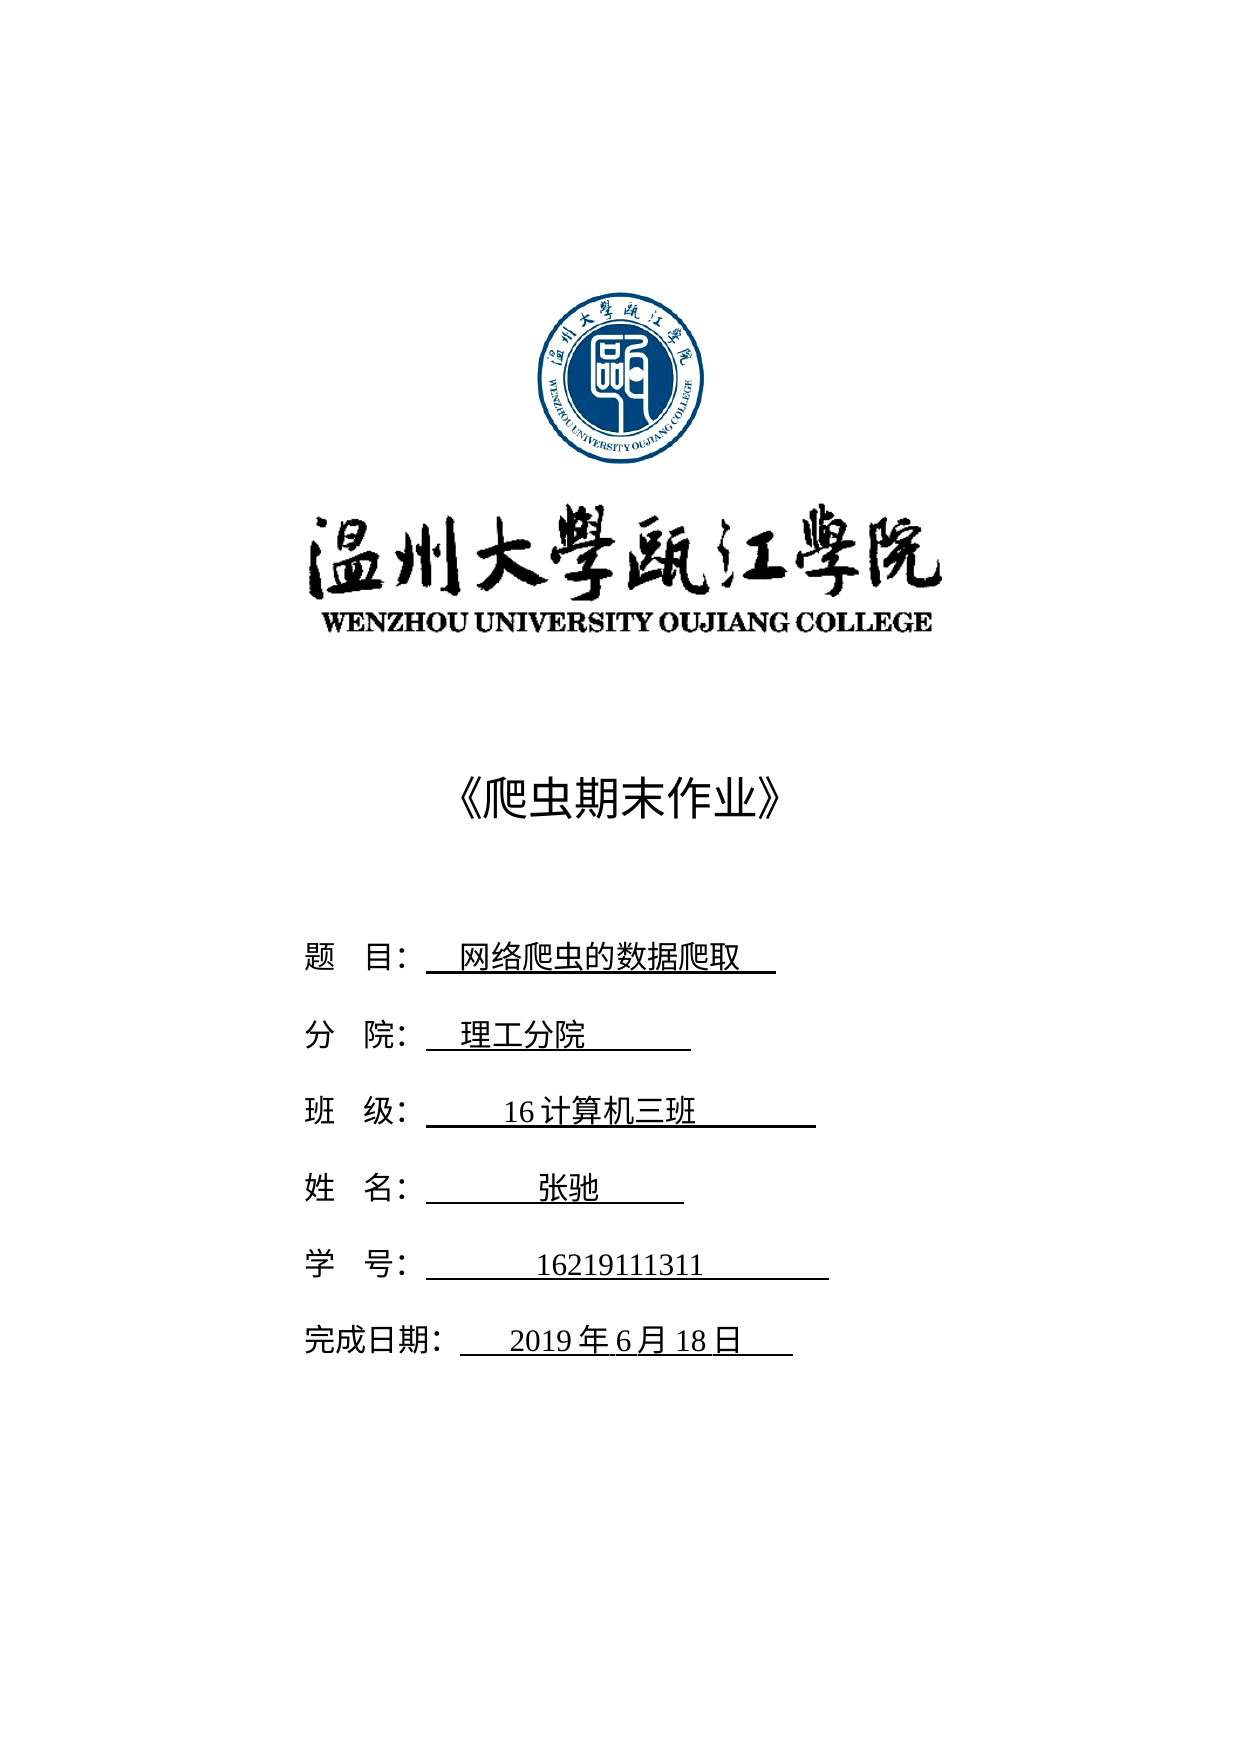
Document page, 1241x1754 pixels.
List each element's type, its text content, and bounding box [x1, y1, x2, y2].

text 《爬虫期末作业》 [187, 747, 1053, 844]
text 完成日期： 2019年6月18日 [187, 1306, 906, 1371]
picture [534, 292, 706, 464]
text 学 号： 16219111311 [187, 1229, 906, 1294]
text 班 级： 16计算机三班 [187, 1077, 906, 1142]
text 分 院： 理工分院 [187, 1001, 906, 1066]
text 题 目： 网络爬虫的数据爬取 [187, 922, 906, 987]
text 姓 名： 张驰 [187, 1153, 906, 1218]
